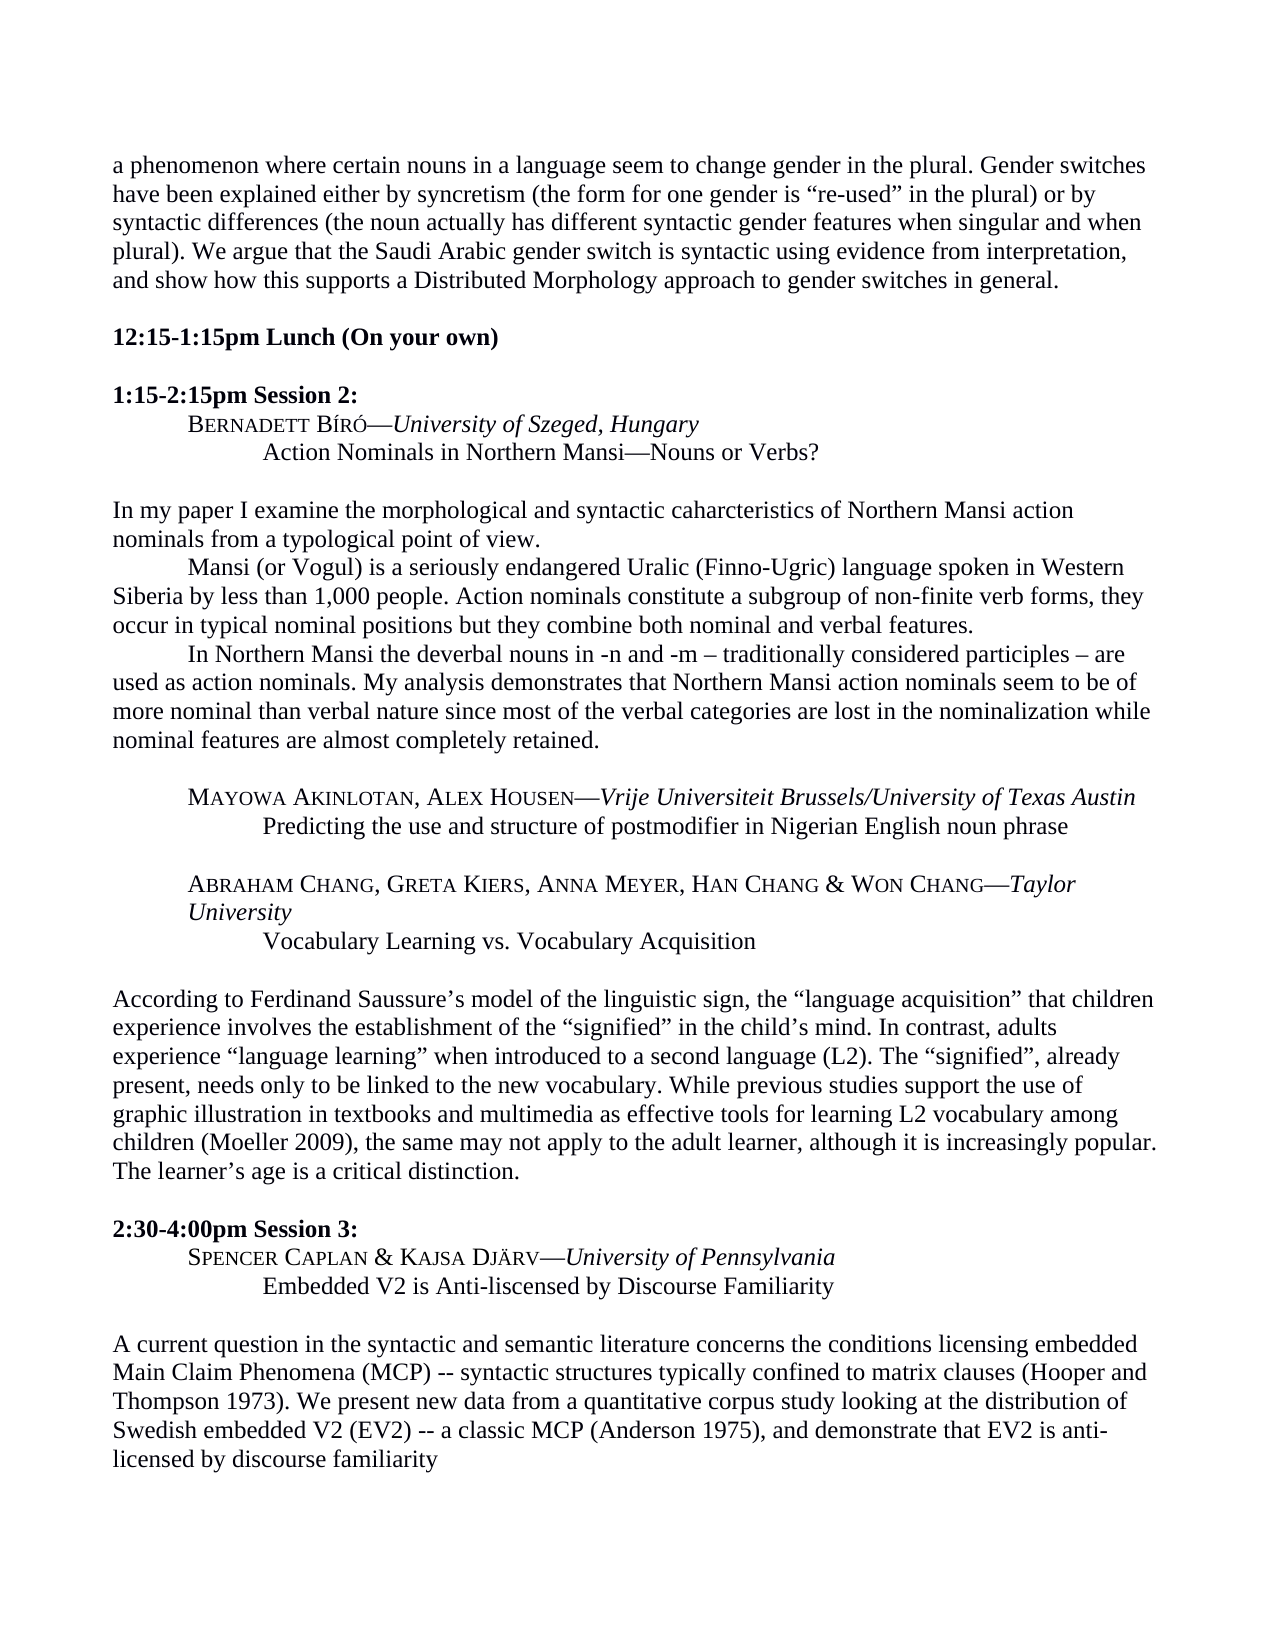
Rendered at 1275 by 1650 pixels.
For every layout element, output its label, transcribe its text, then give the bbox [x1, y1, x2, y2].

text 1:15-2:15pm Session 2: [112, 380, 1162, 409]
text Embedded V2 is Anti-liscensed by Discourse Familiarity [187, 1271, 1162, 1300]
text In Northern Mansi the deverbal nouns in -n and -m – traditionally considered participles – are used as action nominals. My analysis demonstrates that Northern Mansi action nominals seem to be of more nominal than verbal nature since most of the verbal categories are lost in the nominalization while nominal features are almost completely retained. [112, 639, 1162, 754]
text and show how this supports a Distributed Morphology approach to gender switches in general. [112, 265, 1162, 294]
text According to Ferdinand Saussure’s model of the linguistic sign, the “language acquisition” that children experience involves the establishment of the “signified” in the child’s mind. In contrast, adults experience “language learning” when introduced to a second language (L2). The “signified”, already present, needs only to be linked to the new vocabulary. While previous studies support the use of graphic illustration in textbooks and multimedia as effective tools for learning L2 vocabulary among children (Moeller 2009), the same may not apply to the adult learner, although it is increasingly popular. The learner’s age is a critical distinction. [112, 984, 1162, 1185]
text 12:15-1:15pm Lunch (On your own) [112, 322, 1162, 351]
text Bernadett Bíró—University of Szeged, Hungary [187, 409, 1162, 437]
text 2:30-4:00pm Session 3: [112, 1214, 1162, 1242]
text A current question in the syntactic and semantic literature concerns the conditions licensing embedded Main Claim Phenomena (MCP) -- syntactic structures typically confined to matrix clauses (Hooper and Thompson 1973). We present new data from a quantitative corpus study looking at the distribution of Swedish embedded V2 (EV2) -- a classic MCP (Anderson 1975), and demonstrate that EV2 is anti-licensed by discourse familiarity [112, 1329, 1162, 1472]
text Action Nominals in Northern Mansi—Nouns or Verbs? [187, 437, 1162, 466]
text nominals from a typological point of view. [112, 524, 1162, 552]
text Predicting the use and structure of postmodifier in Nigerian English noun phrase [187, 811, 1162, 840]
text Mansi (or Vogul) is a seriously endangered Uralic (Finno-Ugric) language spoken in Western Siberia by less than 1,000 people. Action nominals constitute a subgroup of non-finite verb forms, they occur in typical nominal positions but they combine both nominal and verbal features. [112, 552, 1162, 639]
text In my paper I examine the morphological and syntactic caharcteristics of Northern Mansi action [112, 495, 1162, 524]
text Mayowa Akinlotan, Alex Housen—Vrije Universiteit Brussels/University of Texas Austin [187, 782, 1162, 811]
text Vocabulary Learning vs. Vocabulary Acquisition [112, 926, 1162, 955]
text Abraham Chang, Greta Kiers, Anna Meyer, Han Chang & Won Chang—Taylor University [187, 869, 1162, 926]
text Spencer Caplan & Kajsa Djärv—University of Pennsylvania [187, 1242, 1162, 1271]
